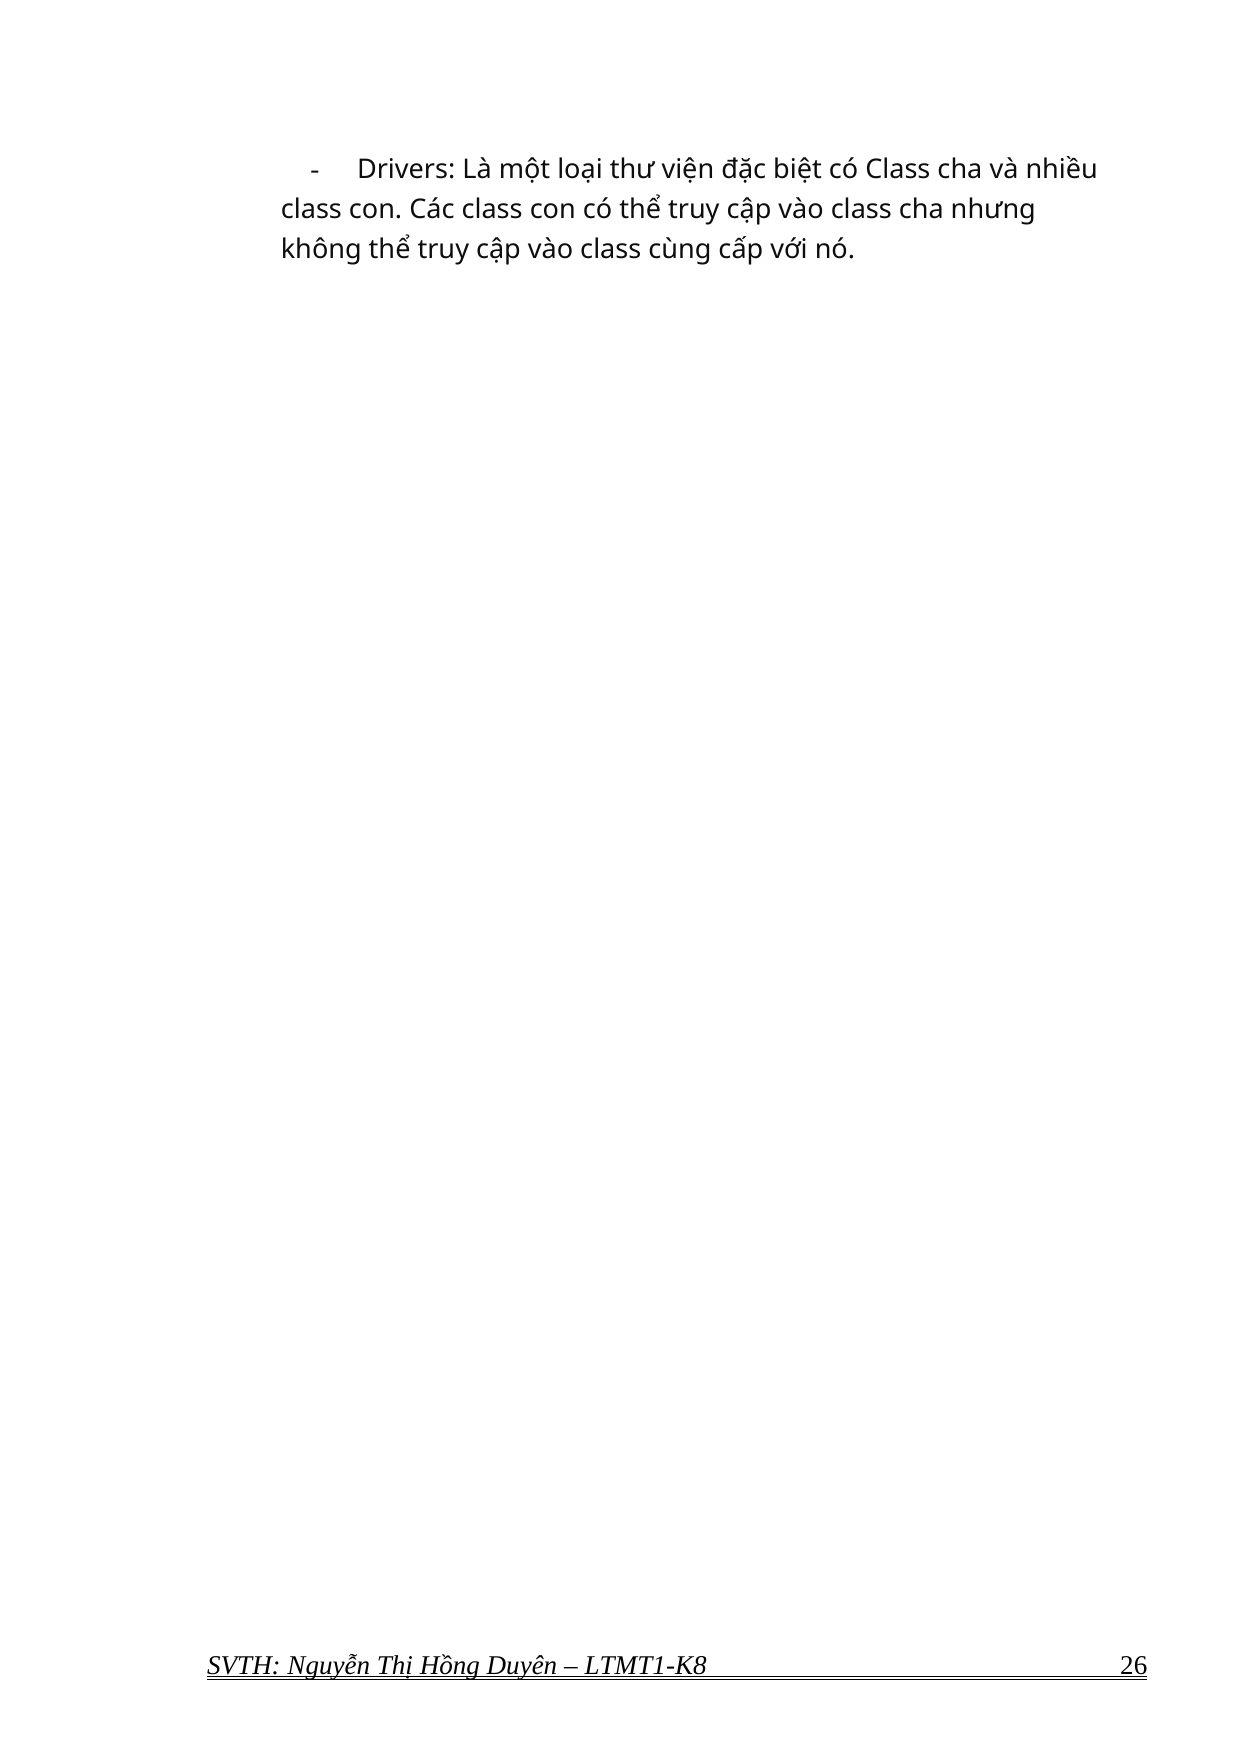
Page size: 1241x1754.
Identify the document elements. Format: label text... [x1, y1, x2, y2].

list Drivers: Là một loại thư viện đặc biệt có Class cha và nhiều class con. Các class con có thể truy cập vào class cha nhưng không thể truy cập vào class cùng cấp với nó. [281, 150, 1122, 266]
